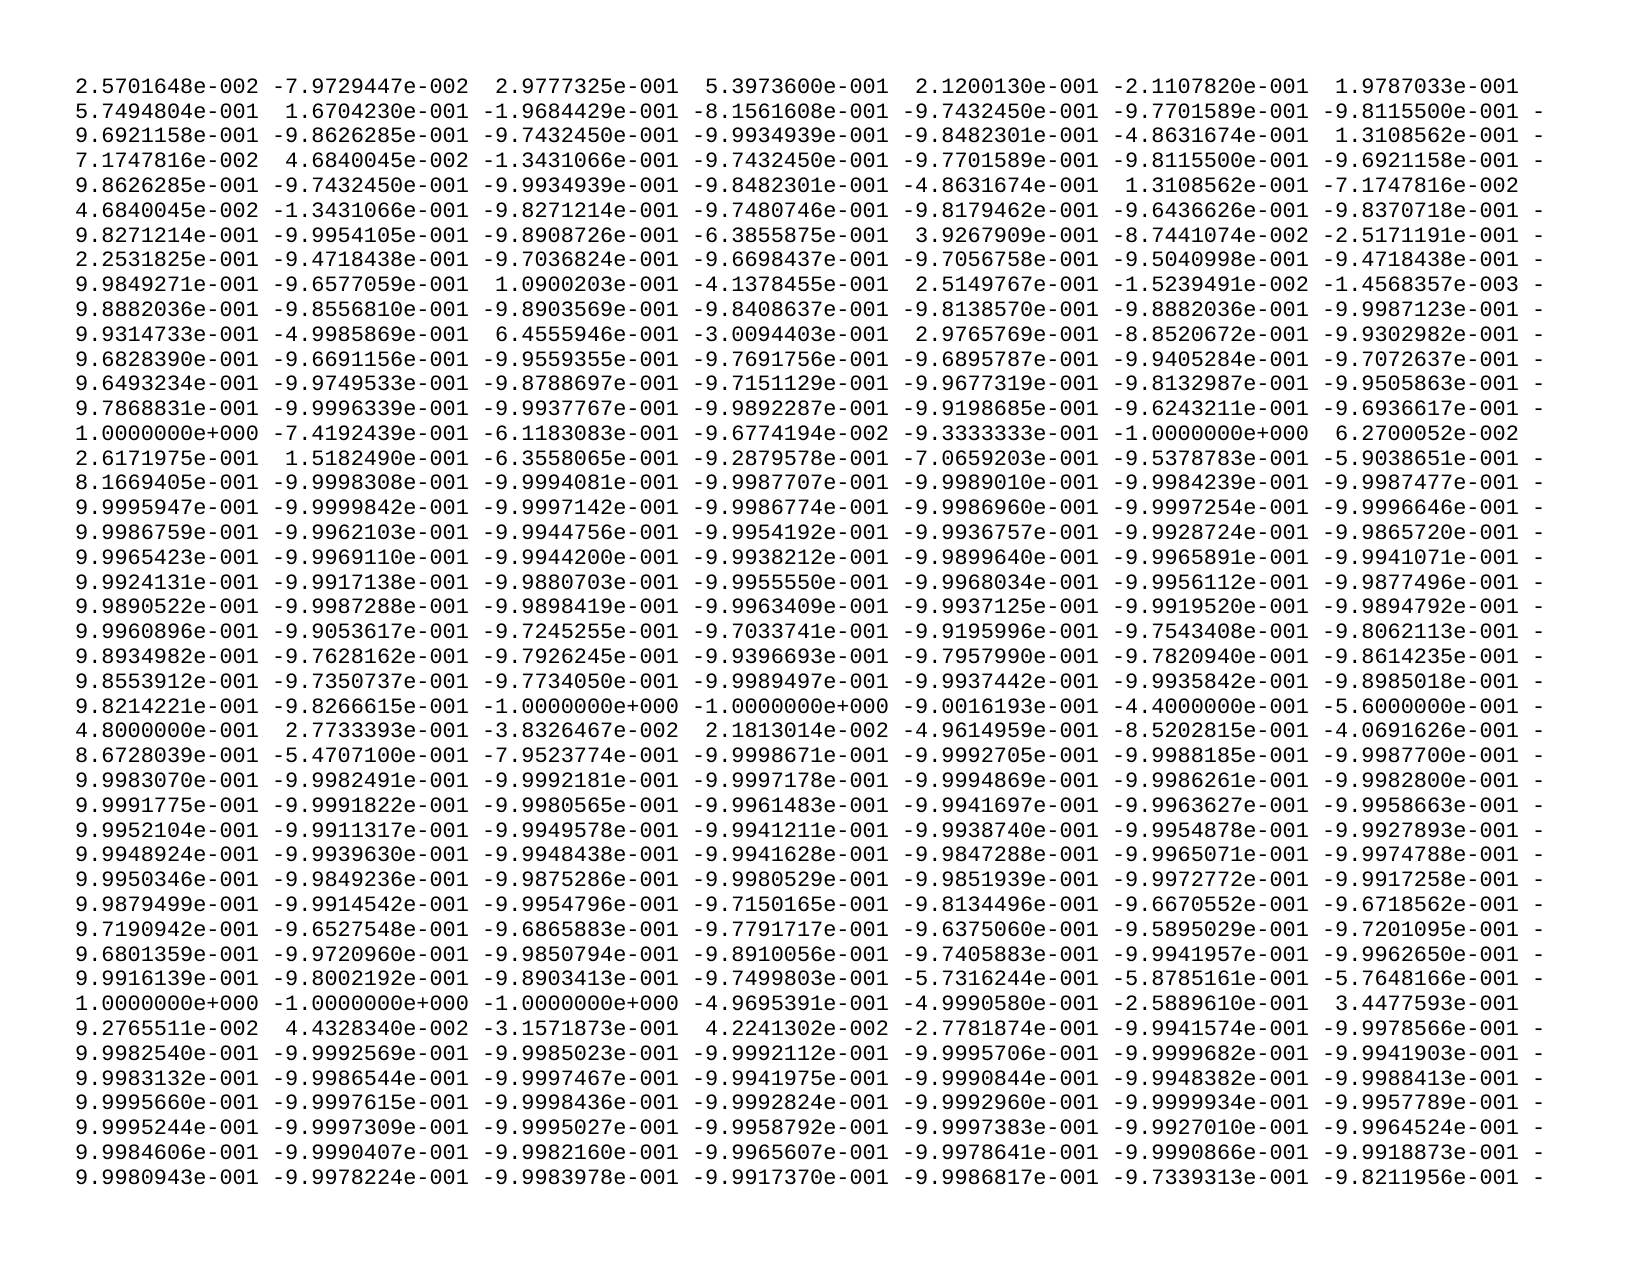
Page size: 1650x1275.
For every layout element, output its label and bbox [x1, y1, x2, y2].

text [75, 75, 1575, 1191]
